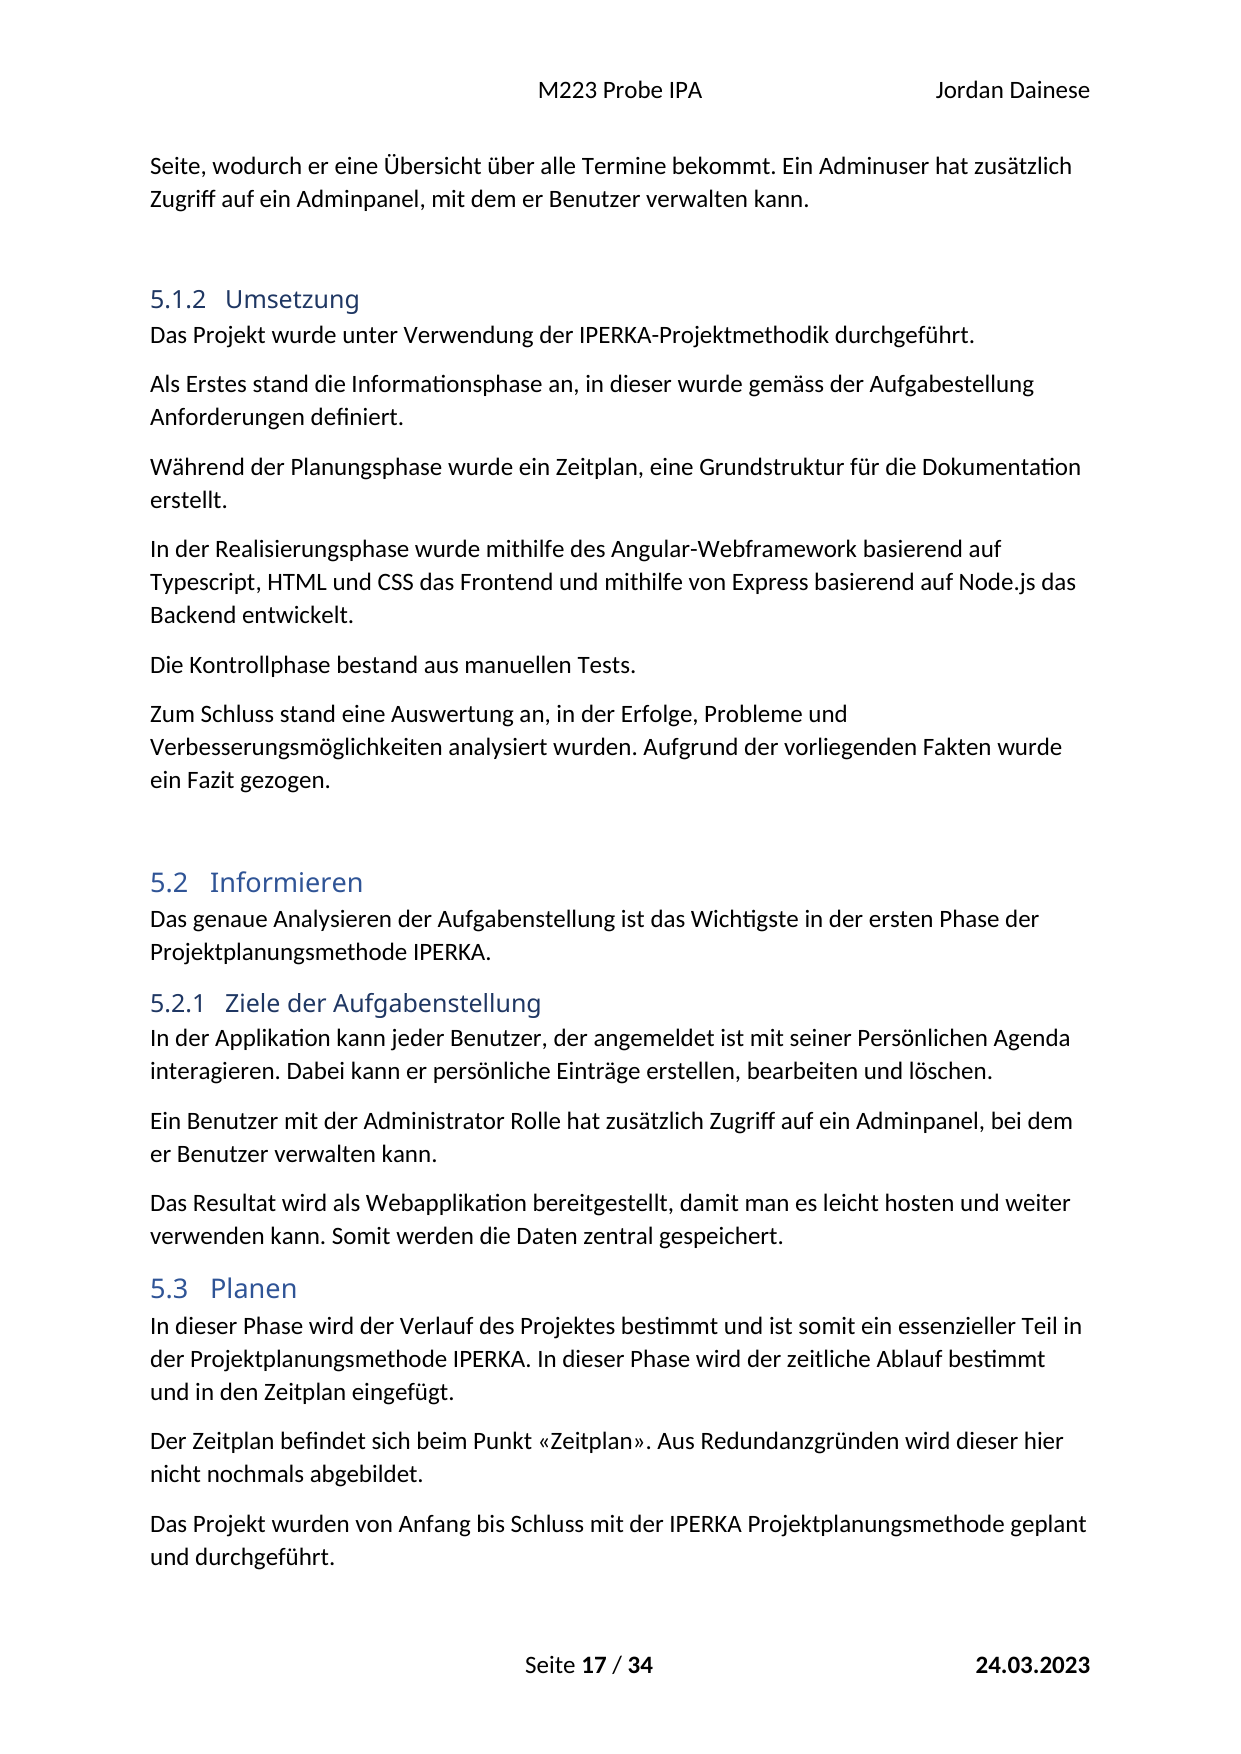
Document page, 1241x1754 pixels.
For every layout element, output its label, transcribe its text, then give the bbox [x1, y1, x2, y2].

text Das genaue Analysieren der Aufgabenstellung ist das Wichtigste in der ersten Phase der Projektplanungsmethode IPERKA. [150, 903, 1090, 967]
text Ein Benutzer mit der Administrator Rolle hat zusätzlich Zugriff auf ein Adminpanel, bei dem er Benutzer verwalten kann. [150, 1105, 1090, 1168]
subtitle Umsetzung [150, 282, 1090, 316]
subtitle Ziele der Aufgabenstellung [150, 986, 1090, 1020]
text In der Applikation kann jeder Benutzer, der angemeldet ist mit seiner Persönlichen Agenda interagieren. Dabei kann er persönliche Einträge erstellen, bearbeiten und löschen. [150, 1022, 1090, 1086]
subtitle Planen [150, 1270, 1090, 1307]
text Das Projekt wurde unter Verwendung der IPERKA-Projektmethodik durchgeführt. [150, 319, 1090, 349]
text Die Kontrollphase bestand aus manuellen Tests. [150, 649, 1090, 679]
text Während der Planungsphase wurde ein Zeitplan, eine Grundstruktur für die Dokumentation erstellt. [150, 451, 1090, 514]
text Das Resultat wird als Webapplikation bereitgestellt, damit man es leicht hosten und weiter verwenden kann. Somit werden die Daten zentral gespeichert. [150, 1187, 1090, 1251]
text In der Realisierungsphase wurde mithilfe des Angular-Webframework basierend auf Typescript, HTML und CSS das Frontend und mithilfe von Express basierend auf Node.js das Backend entwickelt. [150, 533, 1090, 630]
text Der Zeitplan befindet sich beim Punkt «Zeitplan». Aus Redundanzgründen wird dieser hier nicht nochmals abgebildet. [150, 1425, 1090, 1489]
text Als Erstes stand die Informationsphase an, in dieser wurde gemäss der Aufgabestellung Anforderungen definiert. [150, 368, 1090, 432]
text Das Projekt wurden von Anfang bis Schluss mit der IPERKA Projektplanungsmethode geplant und durchgeführt. [150, 1508, 1090, 1571]
subtitle Informieren [150, 863, 1090, 900]
text Zum Schluss stand eine Auswertung an, in der Erfolge, Probleme und Verbesserungsmöglichkeiten analysiert wurden. Aufgrund der vorliegenden Fakten wurde ein Fazit gezogen. [150, 698, 1090, 795]
